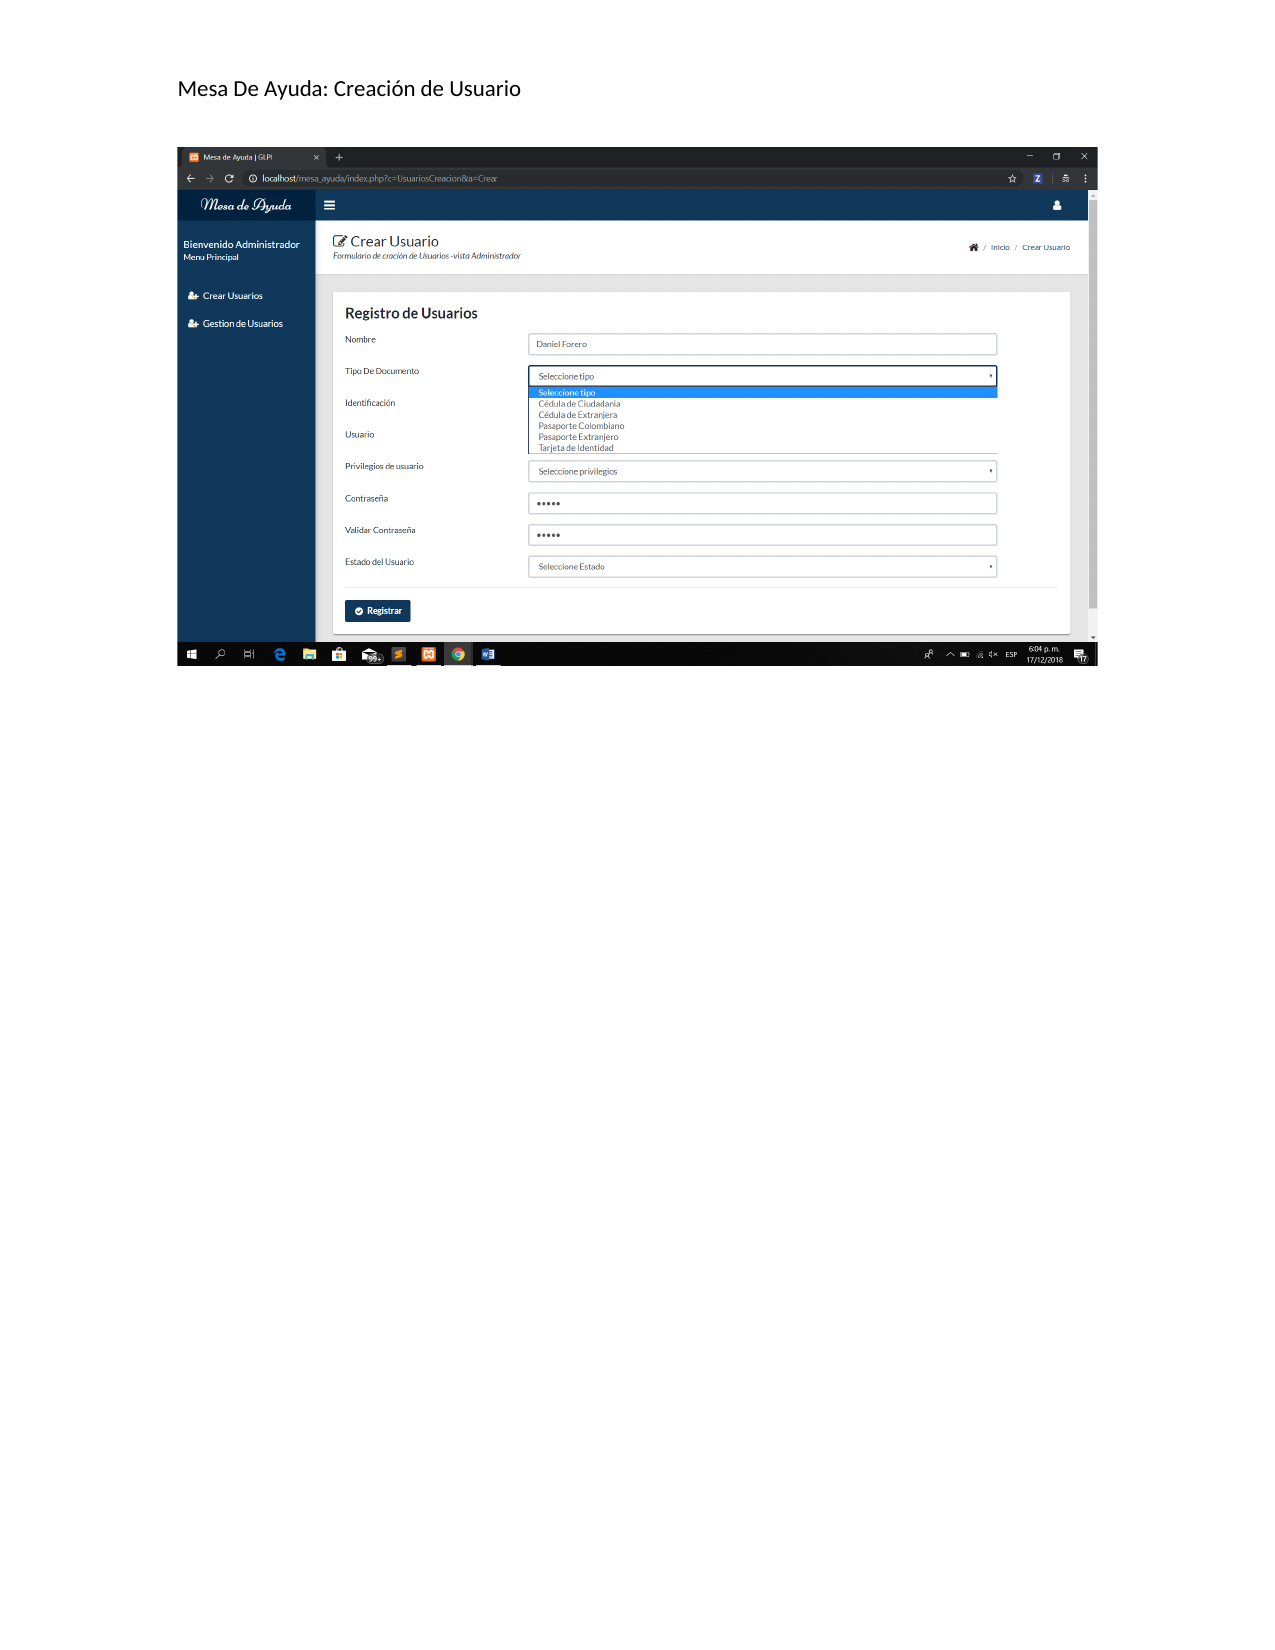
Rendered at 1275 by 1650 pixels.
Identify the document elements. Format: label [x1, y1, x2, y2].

picture [177, 147, 1098, 666]
